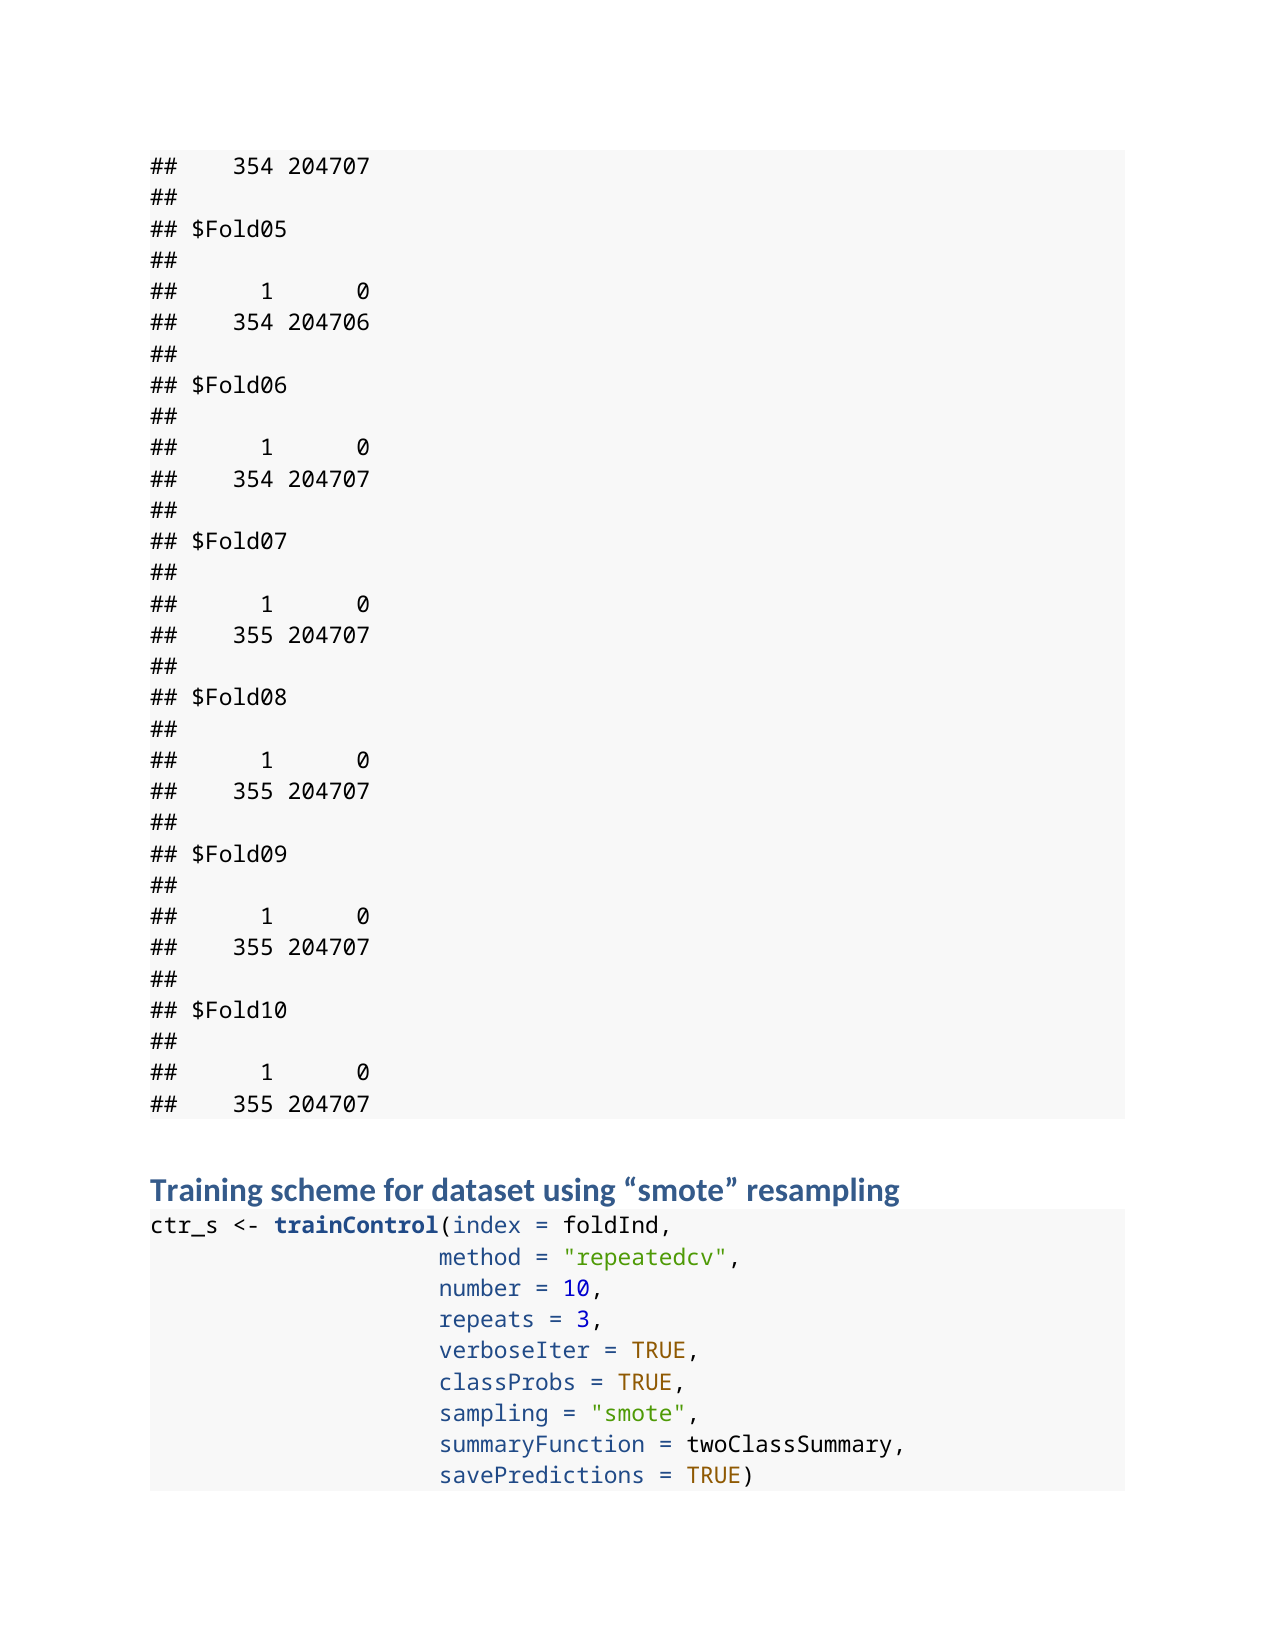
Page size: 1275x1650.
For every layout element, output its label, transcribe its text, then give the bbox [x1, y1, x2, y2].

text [150, 150, 1125, 1119]
text ctr_s <- trainControl(index = foldInd, method = "repeatedcv", number = 10, repeats = 3, verboseIter = TRUE, classProbs = TRUE, sampling = "smote", summaryFunction = twoClassSummary, savePredictions = TRUE) [150, 1209, 1125, 1491]
subtitle Training scheme for dataset using “smote” resampling [150, 1169, 1125, 1209]
